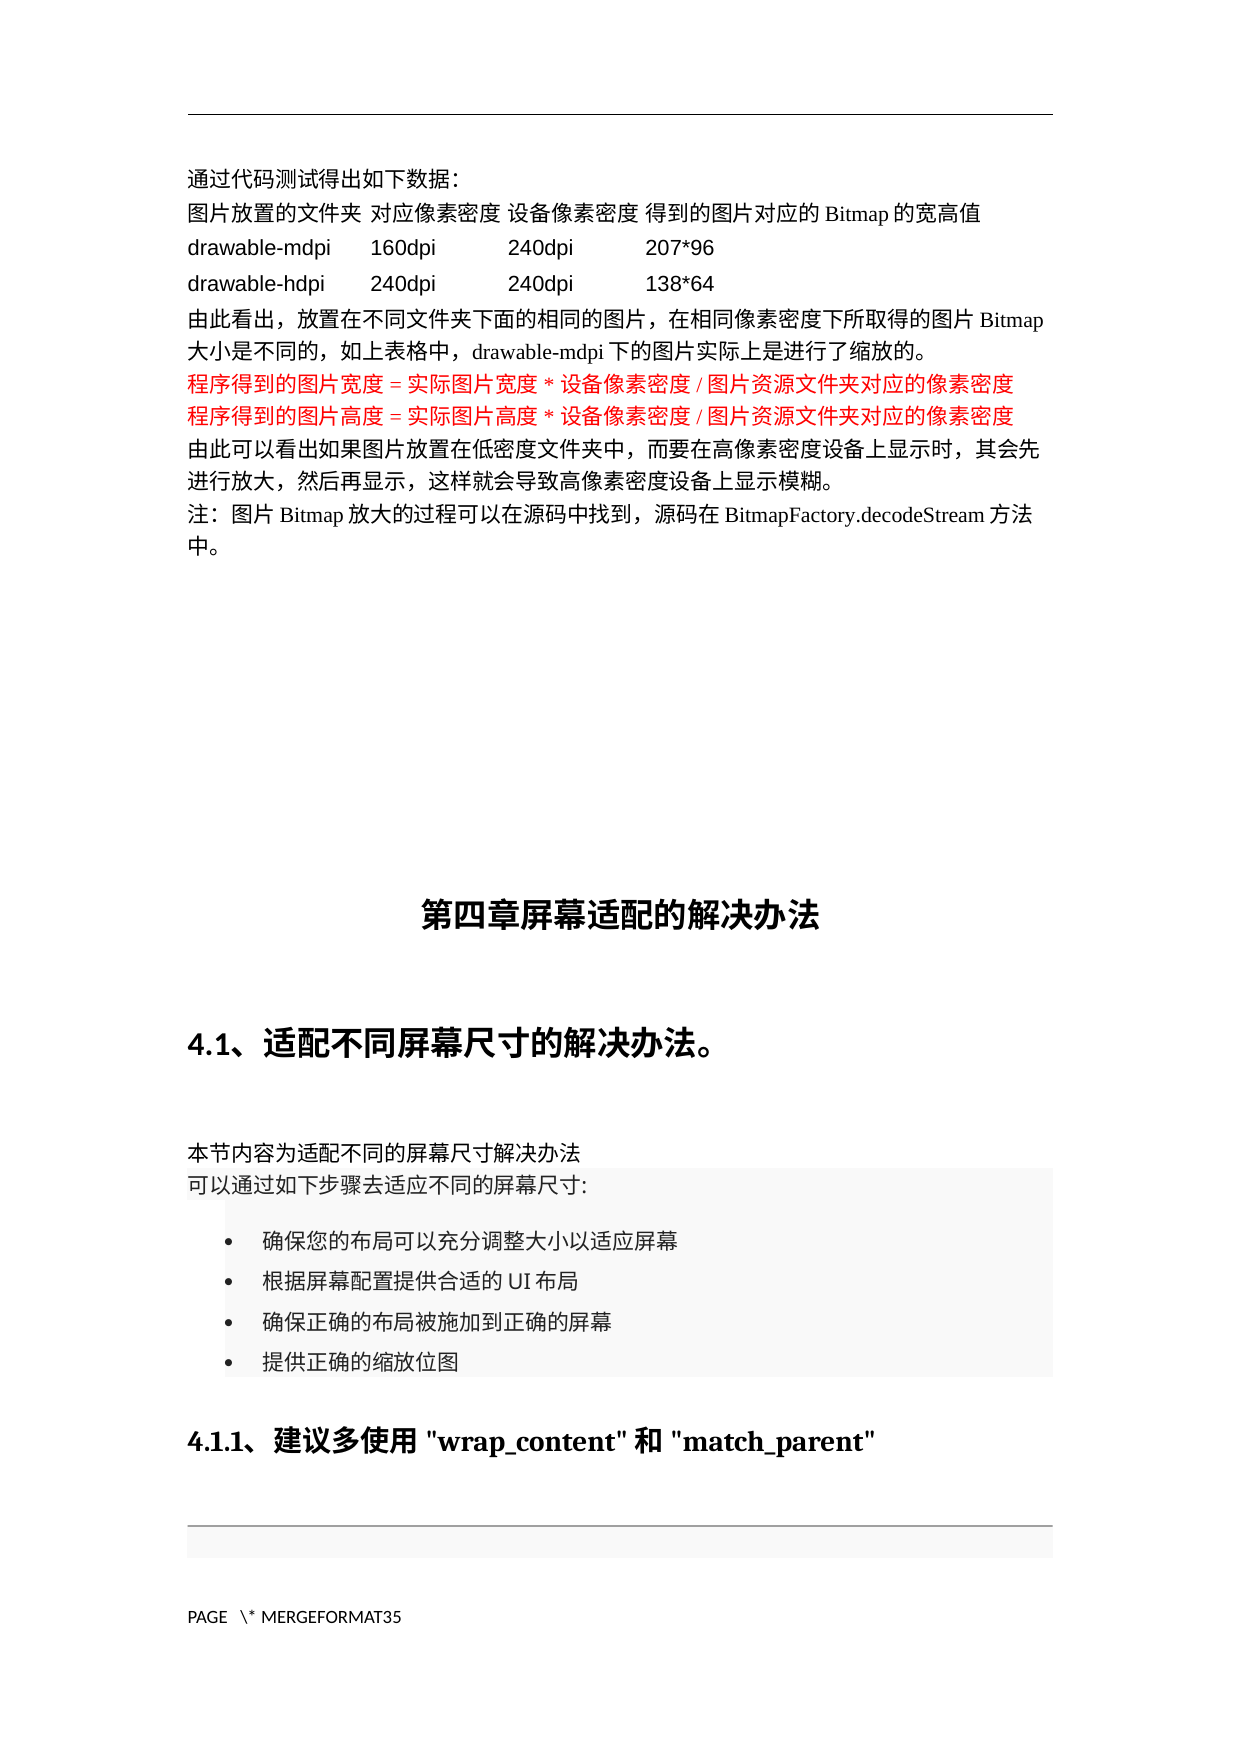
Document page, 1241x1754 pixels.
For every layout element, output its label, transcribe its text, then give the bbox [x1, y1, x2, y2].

table_header 图片放置的文件夹 [186, 195, 369, 230]
text 通过代码测试得出如下数据： [187, 162, 1053, 194]
list 确保正确的布局被施加到正确的屏幕 [225, 1304, 1053, 1337]
list 确保您的布局可以充分调整大小以适应屏幕 [225, 1224, 1053, 1256]
text 由此可以看出如果图片放置在低密度文件夹中，而要在高像素密度设备上显示时，其会先进行放大，然后再显示，这样就会导致高像素密度设备上显示模糊。 [187, 431, 1053, 496]
table_header 得到的图片对应的Bitmap的宽高值 [644, 195, 989, 230]
text 注：图片Bitmap放大的过程可以在源码中找到，源码在BitmapFactory.decodeStream方法中。 [187, 496, 1053, 561]
table_header 设备像素密度 [506, 195, 644, 230]
text 可以通过如下步骤去适应不同的屏幕尺寸: [187, 1168, 1053, 1200]
table_cell 240dpi [506, 266, 644, 301]
table_cell 240dpi [369, 266, 506, 301]
subtitle 4.1.1、建议多使用 "wrap_content" 和 "match_parent" [187, 1406, 1053, 1471]
text 由此看出，放置在不同文件夹下面的相同的图片，在相同像素密度下所取得的图片Bitmap大小是不同的，如上表格中，drawable-mdpi下的图片实际上是进行了缩放的。 [187, 301, 1053, 366]
table_cell drawable-hdpi [186, 266, 369, 301]
table_cell drawable-mdpi [186, 230, 369, 266]
list 提供正确的缩放位图 [225, 1345, 1053, 1377]
table_cell 207*96 [644, 230, 989, 266]
table_header 对应像素密度 [369, 195, 506, 230]
subtitle 第四章屏幕适配的解决办法 [187, 881, 1053, 946]
text 程序得到的图片宽度 = 实际图片宽度 * 设备像素密度 / 图片资源文件夹对应的像素密度 [187, 366, 1053, 399]
subtitle 4.1、适配不同屏幕尺寸的解决办法。 [187, 1008, 1053, 1073]
text 程序得到的图片高度 = 实际图片高度 * 设备像素密度 / 图片资源文件夹对应的像素密度 [187, 399, 1053, 431]
list 根据屏幕配置提供合适的UI布局 [225, 1264, 1053, 1297]
table_cell 160dpi [369, 230, 506, 266]
text 本节内容为适配不同的屏幕尺寸解决办法 [187, 1135, 1053, 1168]
table_cell 240dpi [506, 230, 644, 266]
table_cell 138*64 [644, 266, 989, 301]
